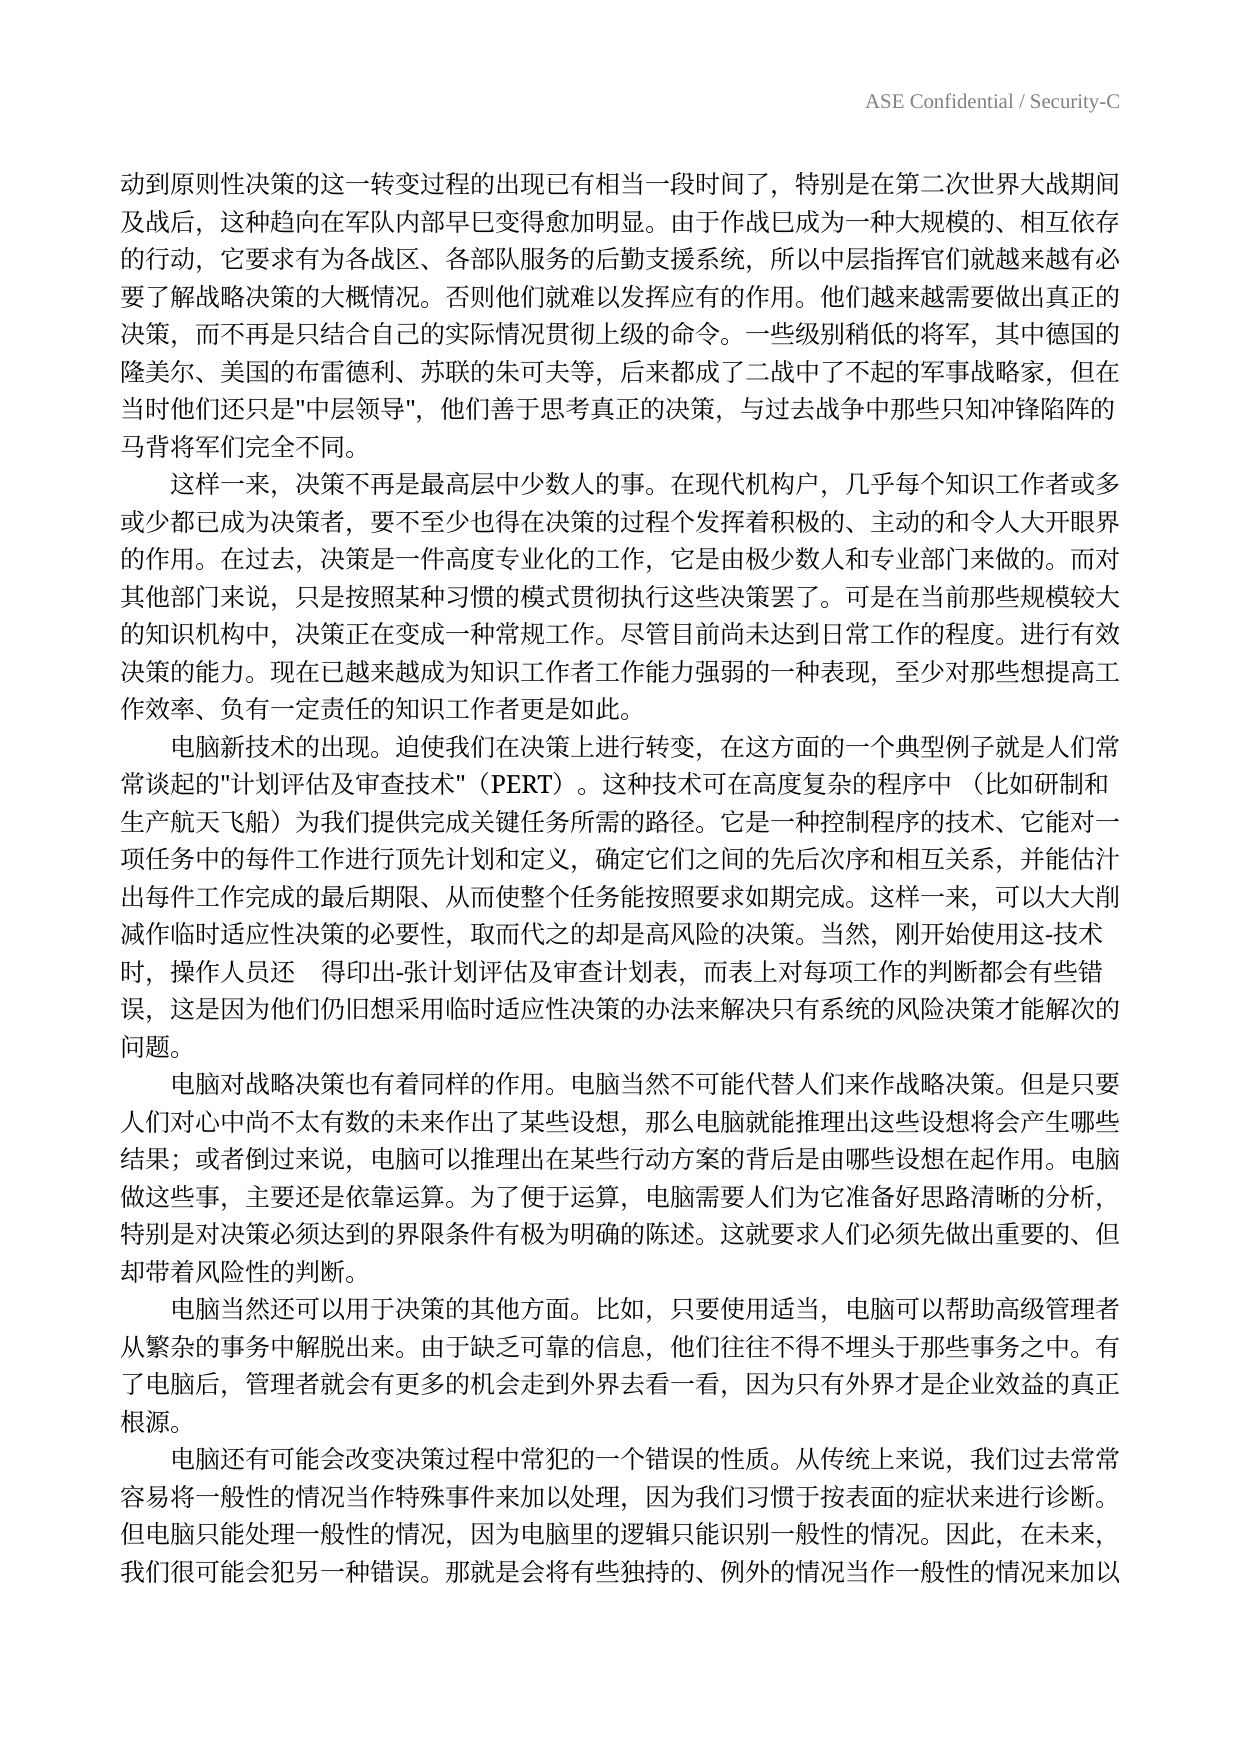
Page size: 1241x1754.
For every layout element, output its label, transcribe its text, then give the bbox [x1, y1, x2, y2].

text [120, 1439, 1120, 1589]
text 电脑当然还可以用于决策的其他方面。比如，只要使用适当，电脑可以帮助高级管理者从繁杂的事务中解脱出来。由于缺乏可靠的信息，他们往往不得不埋头于那些事务之中。有了电脑后，管理者就会有更多的机会走到外界去看一看，因为只有外界才是企业效益的真正根源。 [120, 1289, 1120, 1439]
text 电脑对战略决策也有着同样的作用。电脑当然不可能代替人们来作战略决策。但是只要人们对心中尚不太有数的未来作出了某些设想，那么电脑就能推理出这些设想将会产生哪些结果；或者倒过来说，电脑可以推理出在某些行动方案的背后是由哪些设想在起作用。电脑做这些事，主要还是依靠运算。为了便于运算，电脑需要人们为它准备好思路清晰的分析，特别是对决策必须达到的界限条件有极为明确的陈述。这就要求人们必须先做出重要的、但却带着风险性的判断。 [120, 1064, 1120, 1289]
text 这样一来，决策不再是最高层中少数人的事。在现代机构户，几乎每个知识工作者或多或少都已成为决策者，要不至少也得在决策的过程个发挥着积极的、主动的和令人大开眼界的作用。在过去，决策是一件高度专业化的工作，它是由极少数人和专业部门来做的。而对其他部门来说，只是按照某种习惯的模式贯彻执行这些决策罢了。可是在当前那些规模较大的知识机构中，决策正在变成一种常规工作。尽管目前尚未达到日常工作的程度。进行有效决策的能力。现在已越来越成为知识工作者工作能力强弱的一种表现，至少对那些想提高工作效率、负有一定责任的知识工作者更是如此。 [120, 464, 1120, 727]
text 电脑新技术的出现。迫使我们在决策上进行转变，在这方面的一个典型例子就是人们常常谈起的"计划评估及审查技术"（PERT）。这种技术可在高度复杂的程序中 （比如研制和生产航天飞船）为我们提供完成关键任务所需的路径。它是一种控制程序的技术、它能对一项任务中的每件工作进行顶先计划和定义，确定它们之间的先后次序和相互关系，并能估汁出每件工作完成的最后期限、从而使整个任务能按照要求如期完成。这样一来，可以大大削减作临时适应性决策的必要性，取而代之的却是高风险的决策。当然，刚开始使用这-技术时，操作人员还 得印出-张计划评估及审查计划表，而表上对每项工作的判断都会有些错误，这是因为他们仍旧想采用临时适应性决策的办法来解决只有系统的风险决策才能解次的问题。 [120, 727, 1120, 1064]
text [120, 164, 1120, 464]
